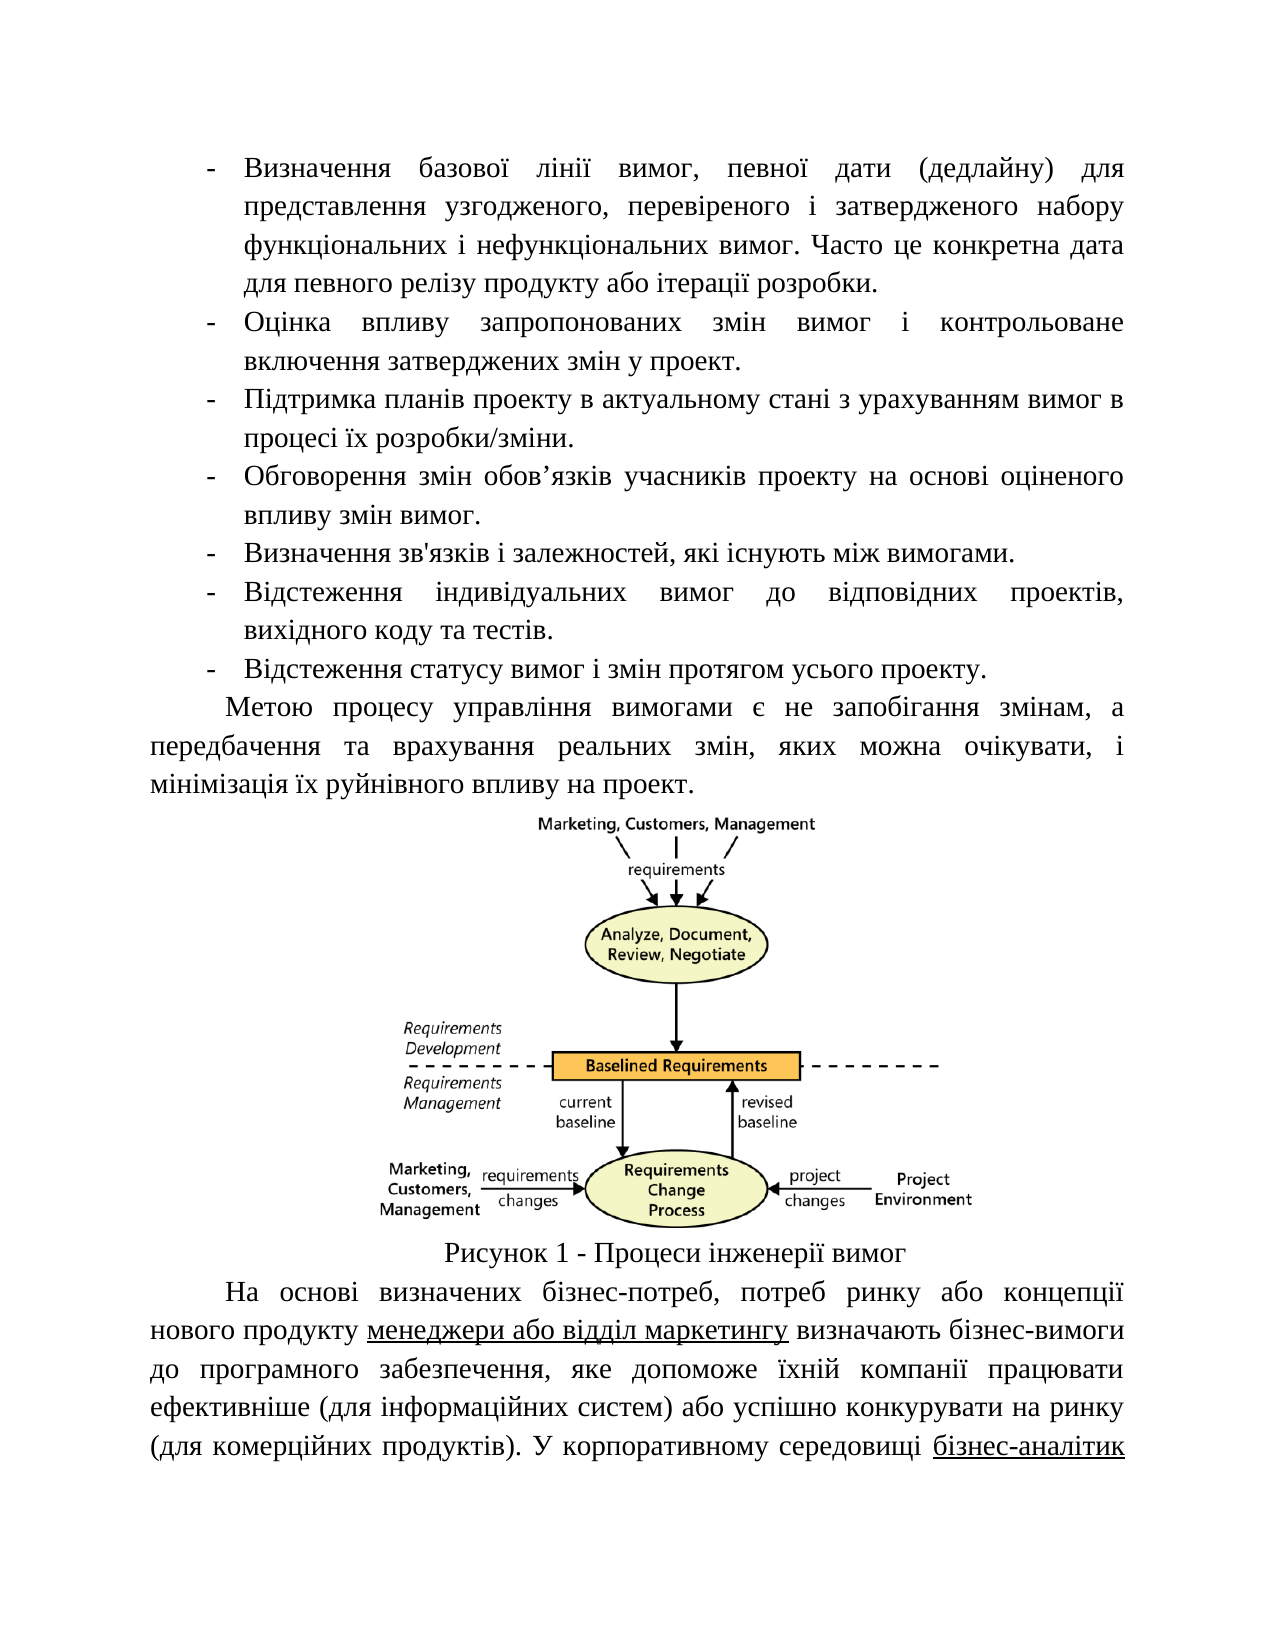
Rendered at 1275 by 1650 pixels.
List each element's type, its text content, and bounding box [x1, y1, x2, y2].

picture [369, 805, 980, 1232]
list Визначення базової лінії вимог, певної дати (дедлайну) для представлення узгодженого, перевіреного і затвердженого набору функціональних і нефункціональних вимог. Часто це конкретна дата для певного релізу продукту або ітерації розробки. [206, 150, 1125, 299]
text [150, 1274, 1125, 1462]
list Відстеження статусу вимог і змін протягом усього проекту. [206, 651, 1125, 684]
text Метою процесу управління вимогами є не запобігання змінам, а передбачення та врахування реальних змін, яких можна очікувати, і мінімізація їх руйнівного впливу на проект. [150, 689, 1125, 800]
list Відстеження індивідуальних вимог до відповідних проектів, вихідного коду та тестів. [206, 574, 1125, 646]
list Визначення зв'язків і залежностей, які існують між вимогами. [206, 535, 1125, 569]
list Підтримка планів проекту в актуальному стані з урахуванням вимог в процесі їх розробки/зміни. [206, 381, 1125, 453]
text Рисунок 1 - Процеси інженерії вимог [150, 1235, 1125, 1269]
list Оцінка впливу запропонованих змін вимог і контрольоване включення затверджених змін у проект. [206, 304, 1125, 376]
list Обговорення змін обов’язків учасників проекту на основі оціненого впливу змін вимог. [206, 458, 1125, 530]
